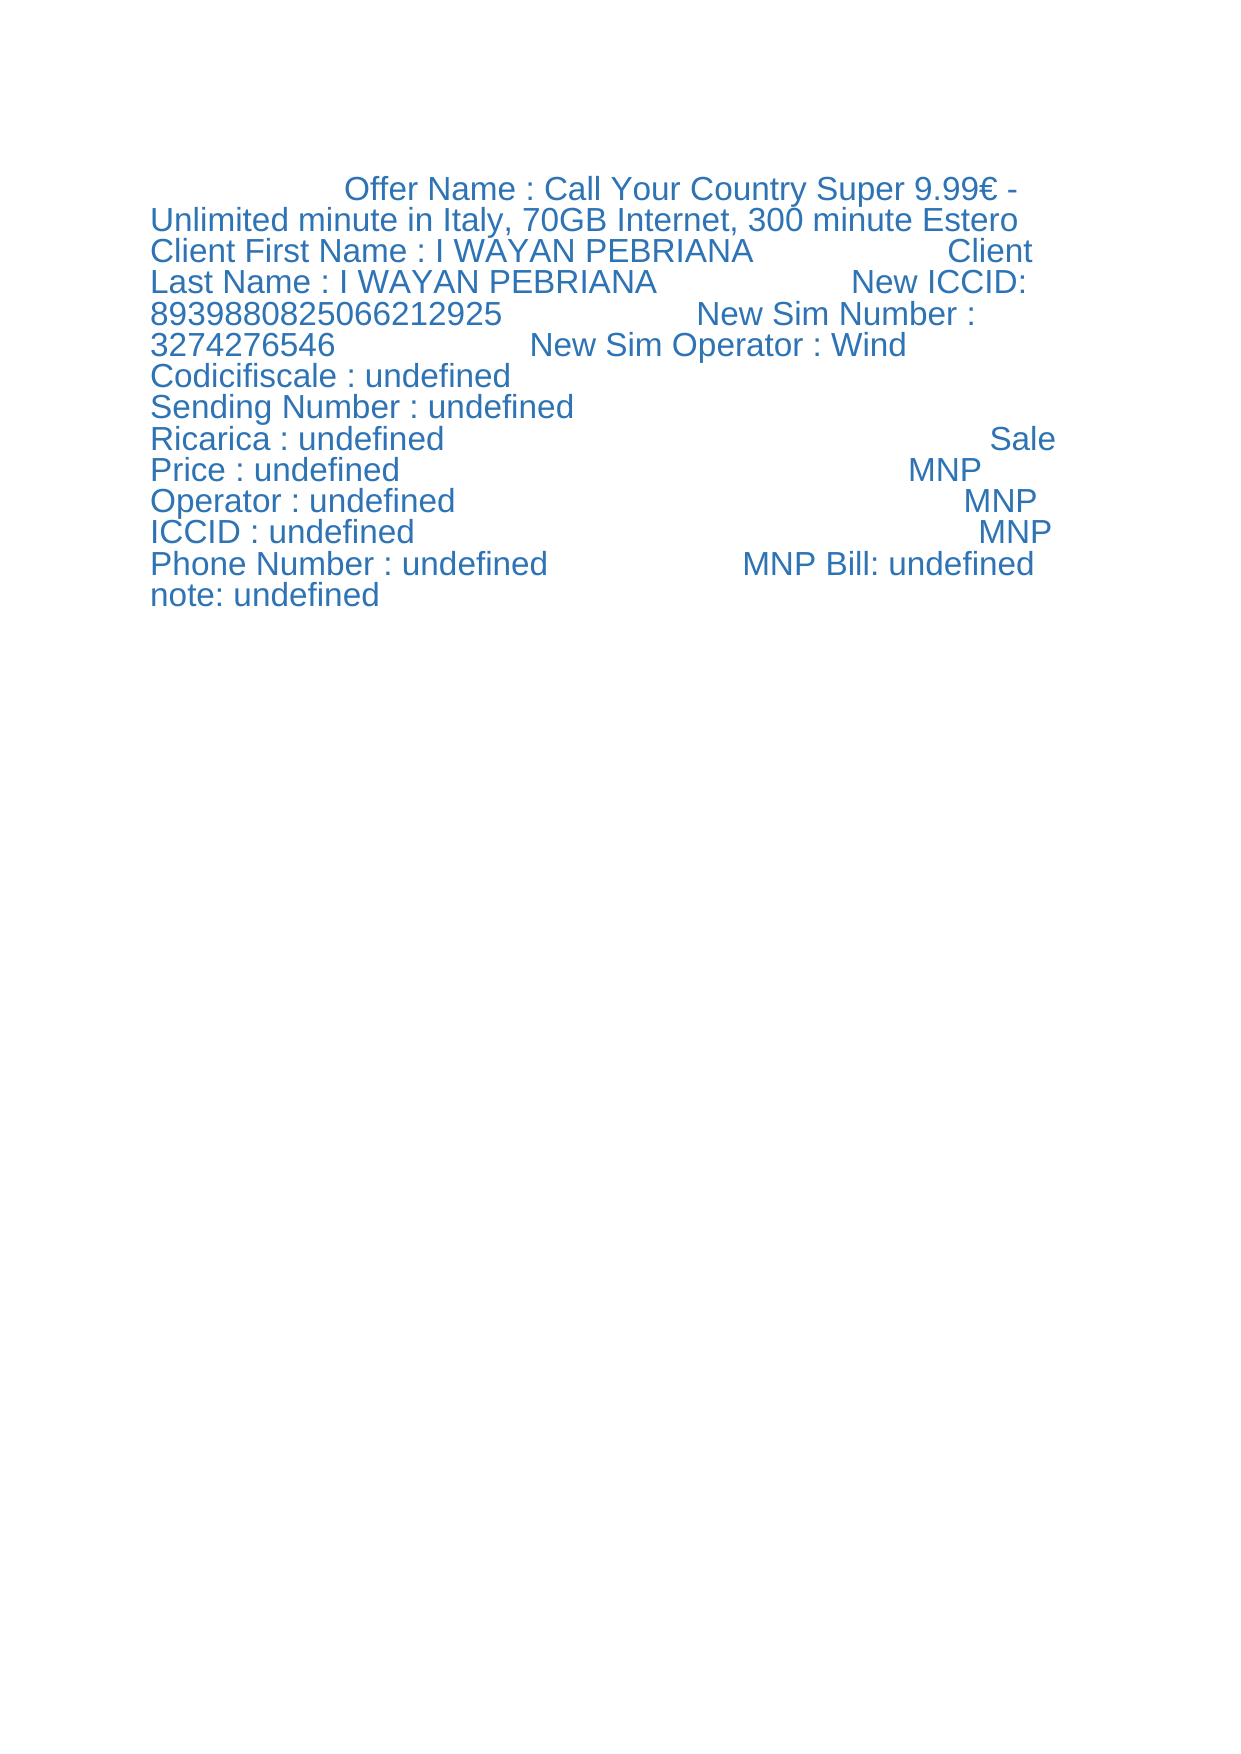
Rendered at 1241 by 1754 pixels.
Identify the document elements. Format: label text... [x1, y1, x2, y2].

subtitle Offer Name : Call Your Country Super 9.99€ -Unlimited minute in Italy, 70GB Internet, 300 minute Estero Client First Name : I WAYAN PEBRIANA Client Last Name : I WAYAN PEBRIANA New ICCID: 8939880825066212925 New Sim Number : 3274276546 New Sim Operator : Wind Codicifiscale : undefined Sending Number : undefined Ricarica : undefined Sale Price : undefined MNP Operator : undefined MNP ICCID : undefined MNP Phone Number : undefined MNP Bill: undefined note: undefined [150, 175, 1090, 612]
